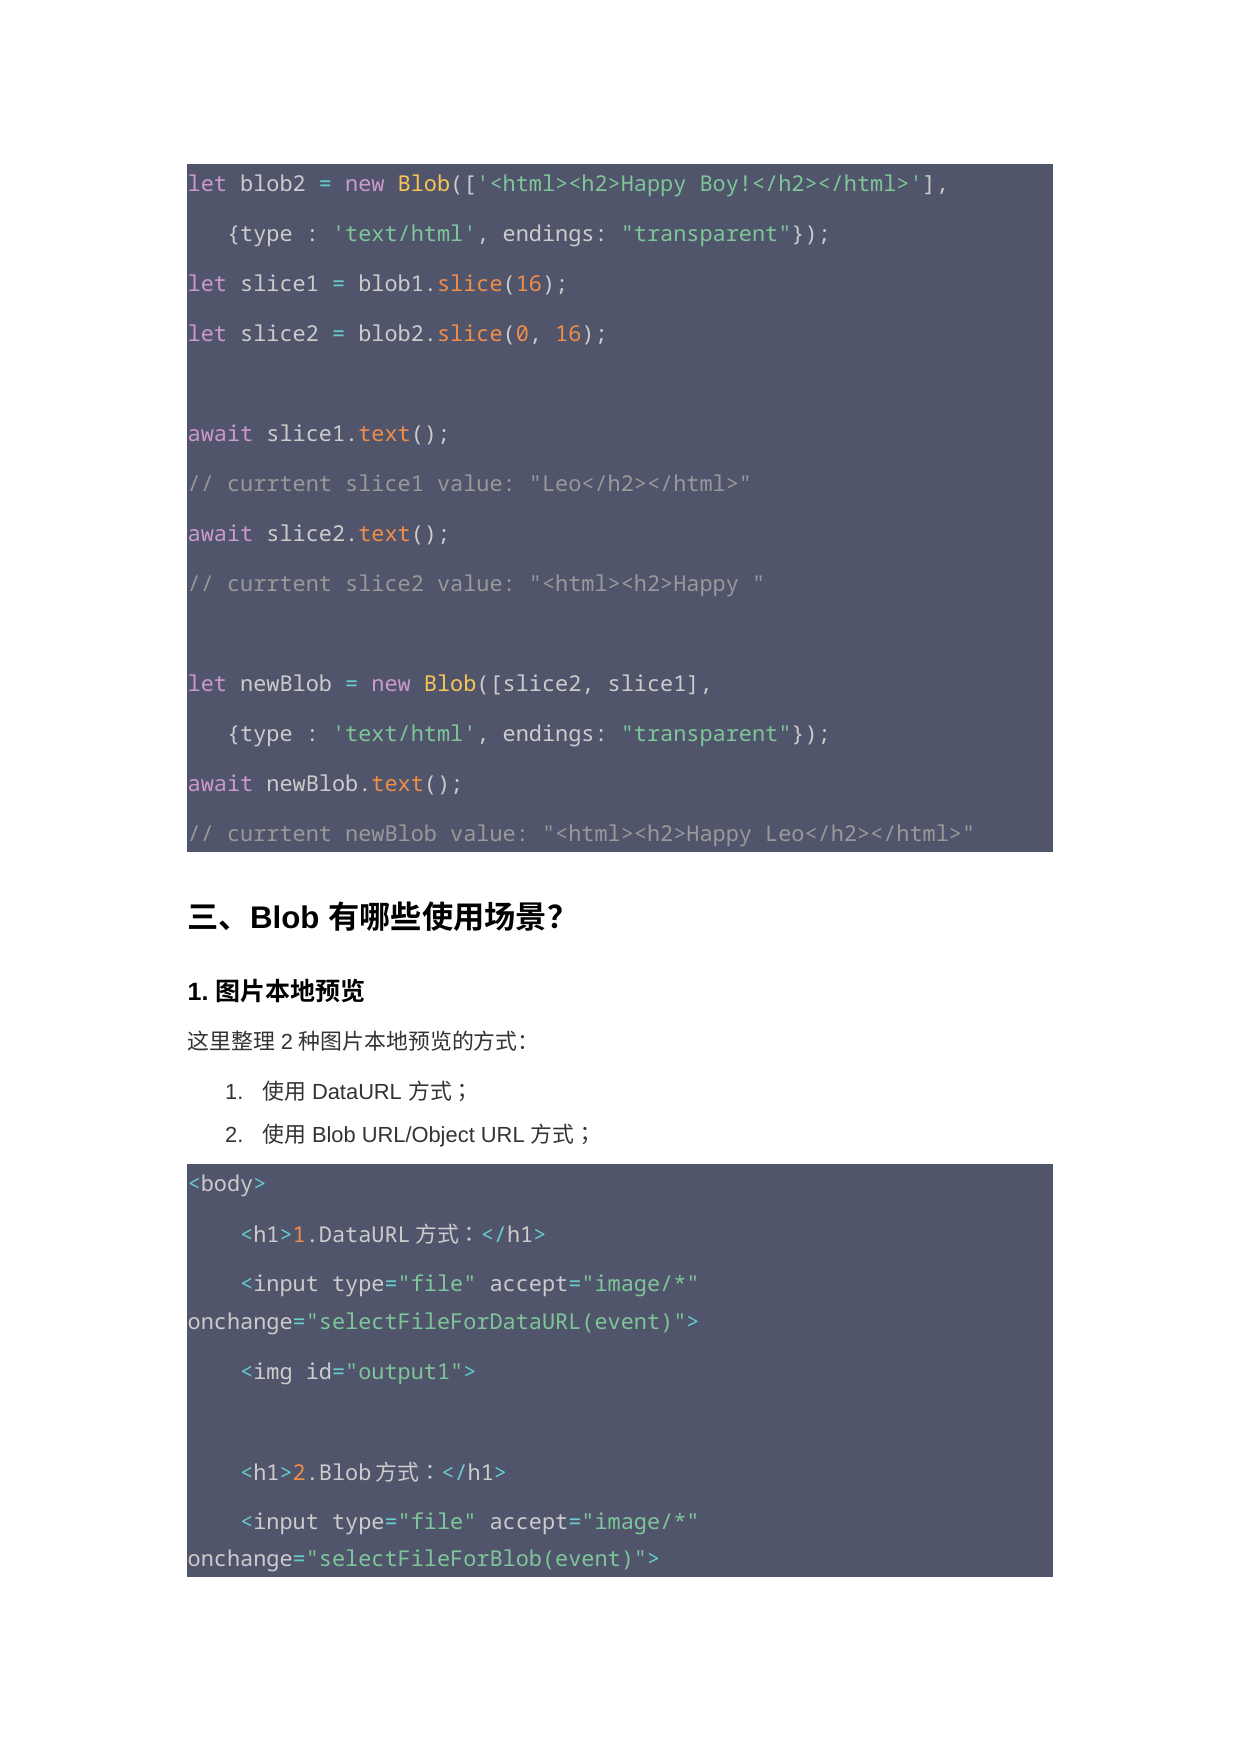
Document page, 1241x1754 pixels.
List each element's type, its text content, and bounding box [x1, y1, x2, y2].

text await newBlob.text(); [187, 764, 1053, 802]
text {type : 'text/html', endings: "transparent"}); [187, 714, 1053, 752]
text let newBlob = new Blob([slice2, slice1], [187, 664, 1053, 702]
text await slice1.text(); [187, 414, 1053, 452]
text <h1>2.Blob方式：</h1> [187, 1452, 1053, 1489]
text <img id="output1"> [187, 1352, 1053, 1389]
text <h1>1.DataURL方式：</h1> [187, 1214, 1053, 1252]
text <input type="file" accept="image/*" onchange="selectFileForBlob(event)"> [187, 1502, 1053, 1577]
text // currtent slice1 value: "Leo</h2></html>" [187, 464, 1053, 502]
text 三、Blob 有哪些使用场景？ [187, 877, 1053, 952]
text let blob2 = new Blob(['<html><h2>Happy Boy!</h2></html>'], [187, 164, 1053, 202]
text // currtent slice2 value: "<html><h2>Happy " [187, 564, 1053, 602]
list 使用 DataURL 方式； [225, 1071, 1053, 1108]
text let slice2 = blob2.slice(0, 16); [187, 314, 1053, 352]
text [187, 214, 1053, 252]
text <body> [187, 1164, 1053, 1202]
text await slice2.text(); [187, 514, 1053, 552]
list 使用 Blob URL/Object URL 方式； [225, 1114, 1053, 1152]
text let slice1 = blob1.slice(16); [187, 264, 1053, 302]
text 1. 图片本地预览 [187, 971, 1053, 1008]
text <input type="file" accept="image/*" onchange="selectFileForDataURL(event)"> [187, 1264, 1053, 1339]
text 这里整理 2 种图片本地预览的方式： [187, 1021, 1053, 1058]
text // currtent newBlob value: "<html><h2>Happy Leo</h2></html>" [187, 814, 1053, 852]
